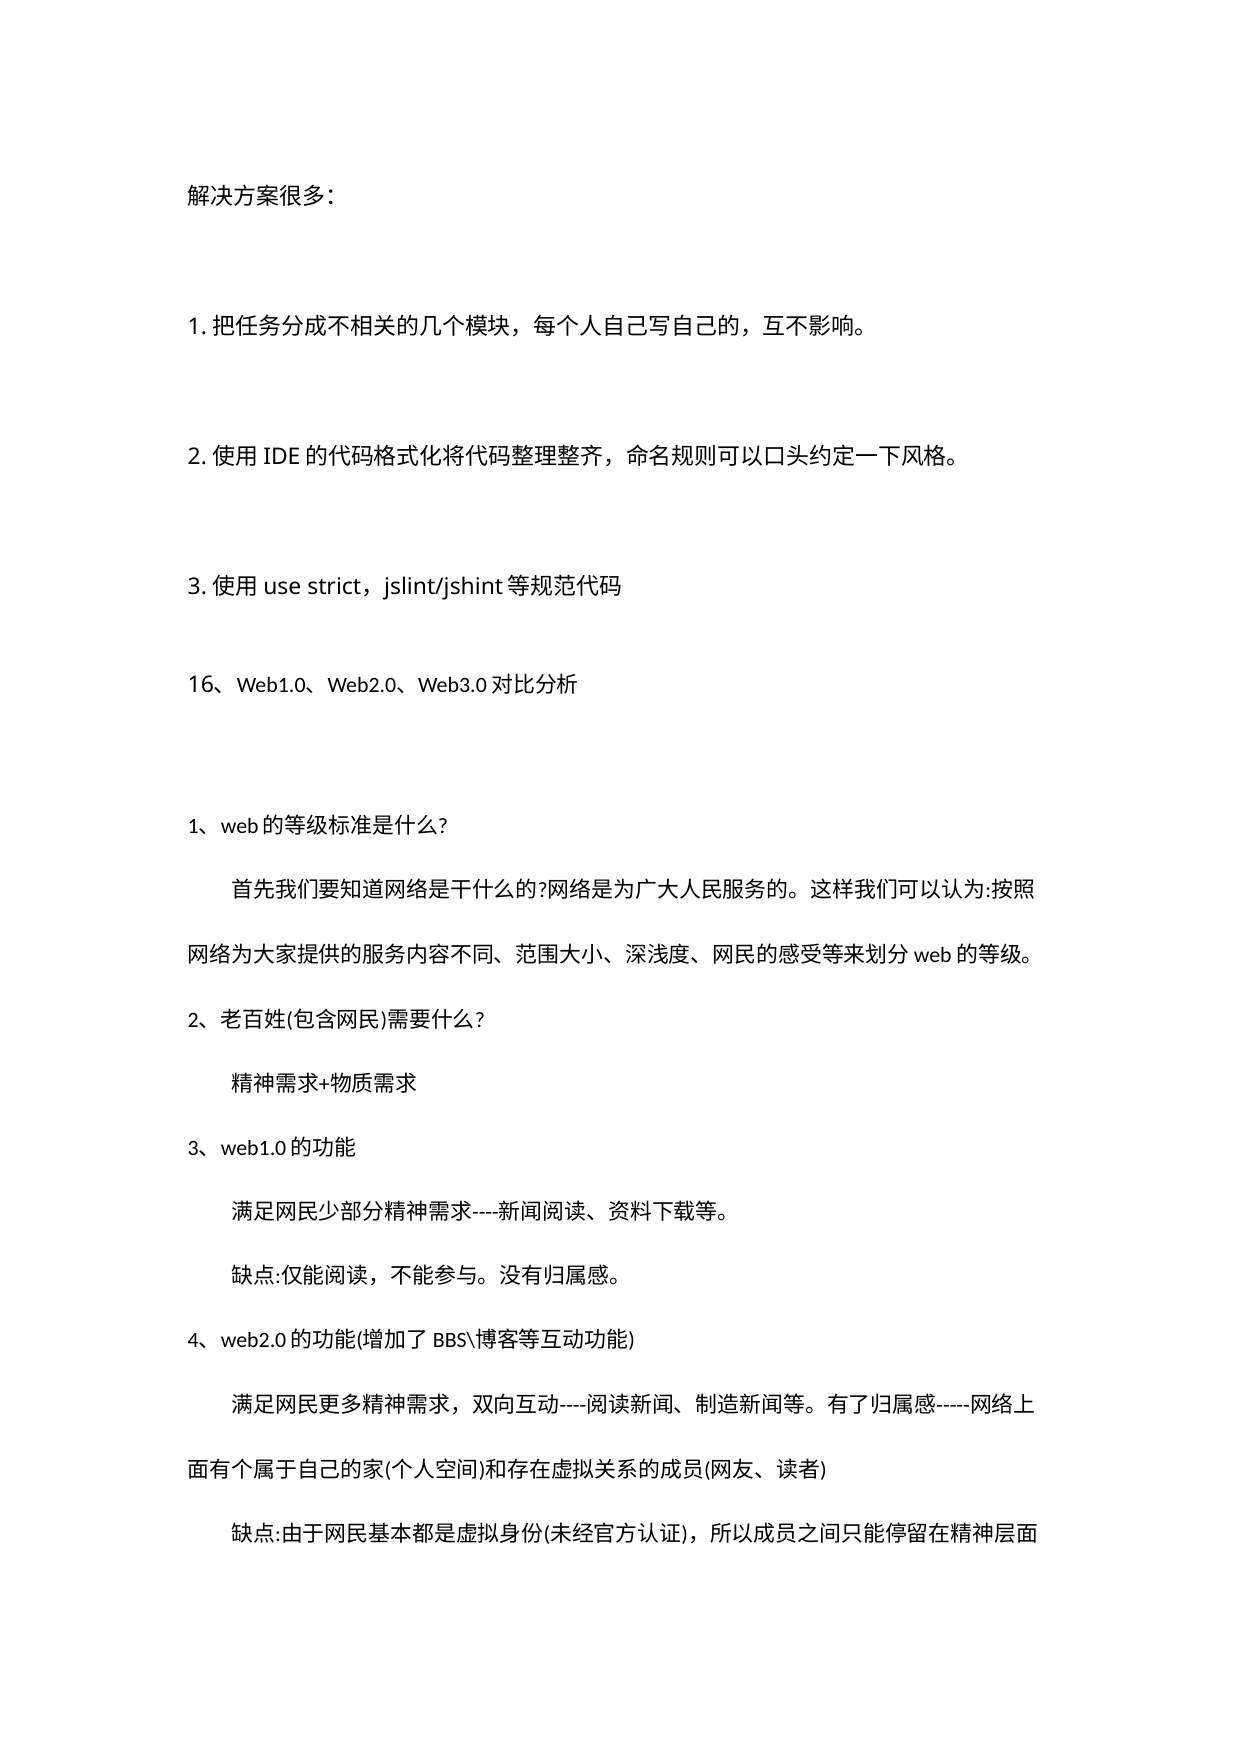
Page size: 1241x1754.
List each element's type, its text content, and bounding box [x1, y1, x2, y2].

list 缺点:仅能阅读，不能参与。没有归属感。 [187, 1258, 1053, 1290]
list 2、老百姓(包含网民)需要什么? [187, 1001, 1053, 1034]
list 4、web2.0的功能(增加了BBS\博客等互动功能) [187, 1322, 1053, 1354]
list 首先我们要知道网络是干什么的?网络是为广大人民服务的。这样我们可以认为:按照网络为大家提供的服务内容不同、范围大小、深浅度、网民的感受等来划分web的等级。 [187, 872, 1053, 969]
list 满足网民少部分精神需求----新闻阅读、资料下载等。 [187, 1194, 1053, 1226]
text 解决方案很多： 1. 把任务分成不相关的几个模块，每个人自己写自己的，互不影响。 2. 使用IDE的代码格式化将代码整理整齐，命名规则可以口头约定一下风格。 3. 使用use strict，jslint/jshint等规范代码 [187, 162, 1053, 617]
list 1、web的等级标准是什么? [187, 808, 1053, 840]
list 精神需求+物质需求 [187, 1065, 1053, 1098]
list 16、Web1.0、Web2.0、Web3.0对比分析 [187, 650, 1053, 715]
list 3、web1.0的功能 [187, 1129, 1053, 1162]
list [187, 1515, 1053, 1548]
list 满足网民更多精神需求，双向互动----阅读新闻、制造新闻等。有了归属感-----网络上面有个属于自己的家(个人空间)和存在虚拟关系的成员(网友、读者) [187, 1386, 1053, 1484]
